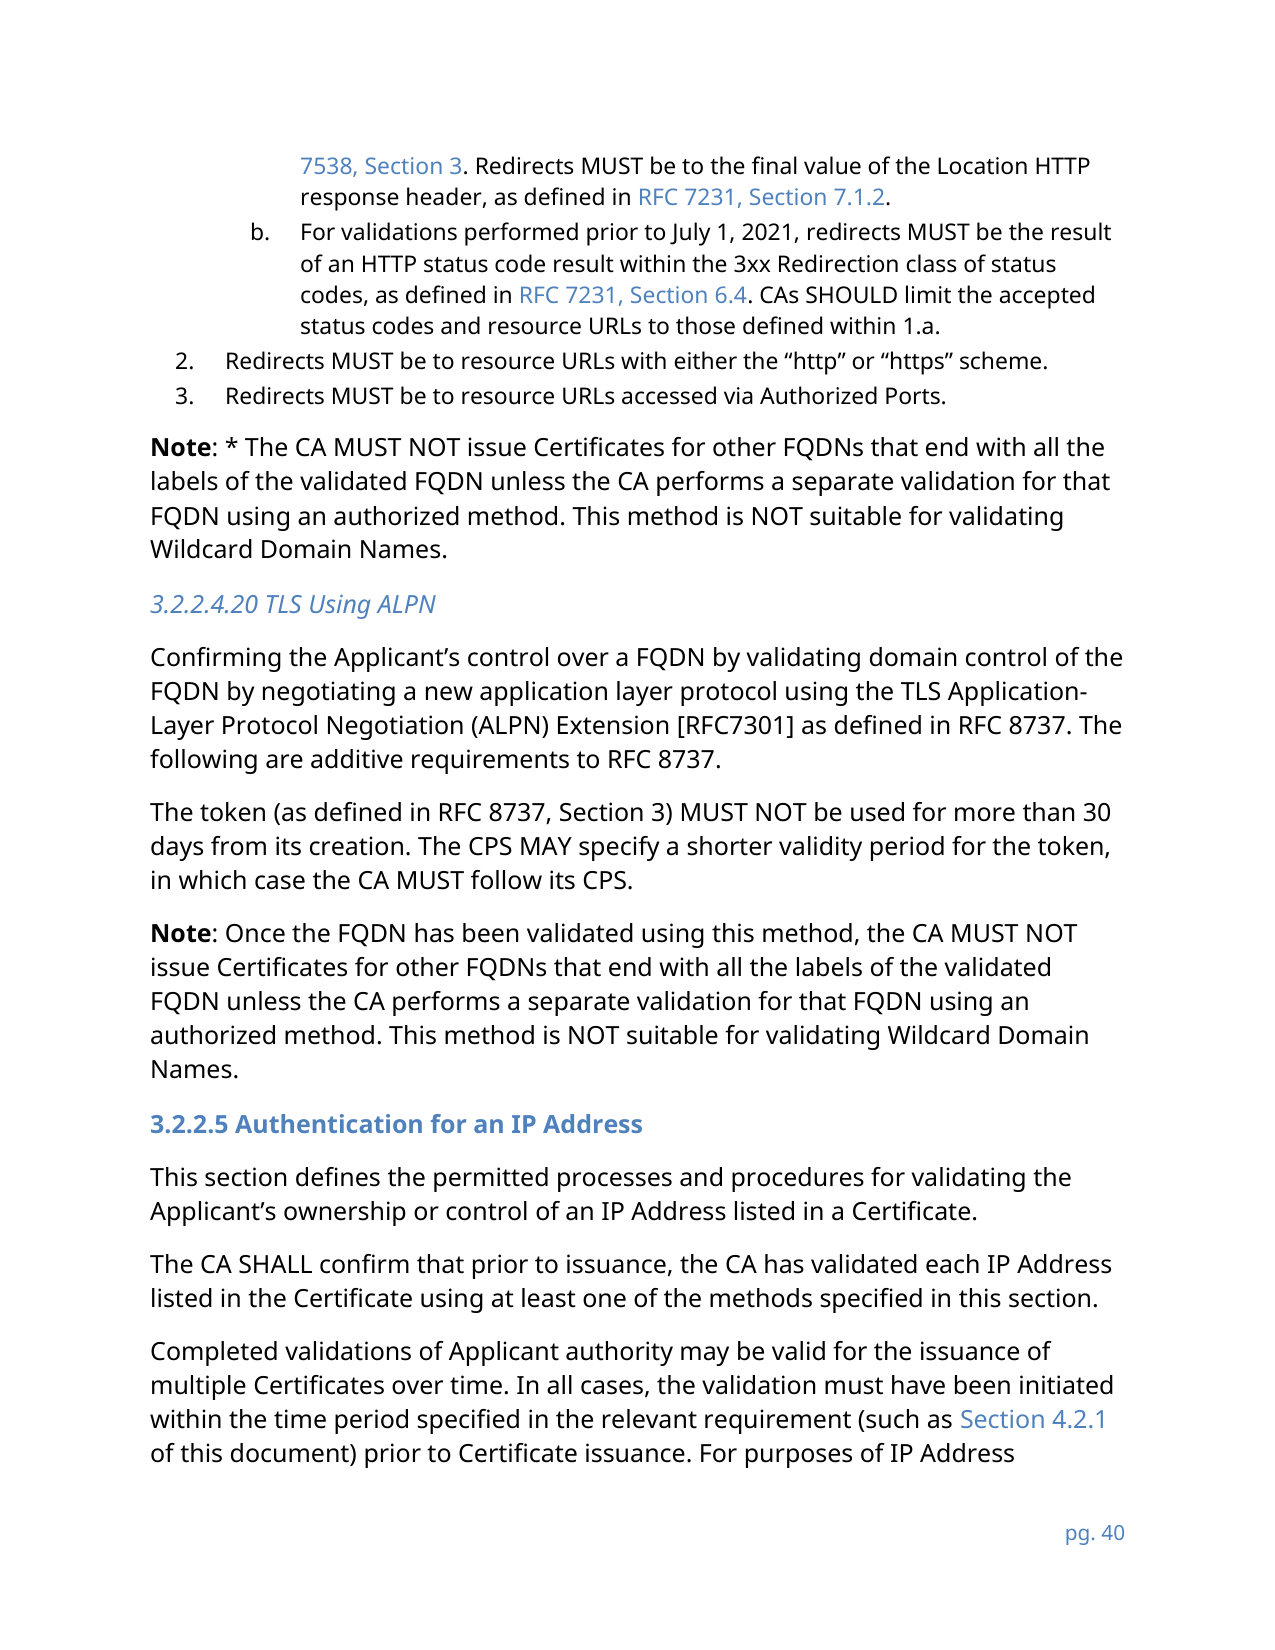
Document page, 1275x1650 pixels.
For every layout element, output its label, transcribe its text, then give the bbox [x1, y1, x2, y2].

list For validations performed prior to July 1, 2021, redirects MUST be the result of an HTTP status code result within the 3xx Redirection class of status codes, as defined in RFC 7231, Section 6.4. CAs SHOULD limit the accepted status codes and resource URLs to those defined within 1.a. [250, 216, 1125, 341]
subtitle 3.2.2.4.20 TLS Using ALPN [150, 587, 1125, 621]
text The token (as defined in RFC 8737, Section 3) MUST NOT be used for more than 30 days from its creation. The CPS MAY specify a shorter validity period for the token, in which case the CA MUST follow its CPS. [150, 795, 1125, 897]
list Redirects MUST be to resource URLs accessed via Authorized Ports. [175, 380, 1125, 411]
text The CA SHALL confirm that prior to issuance, the CA has validated each IP Address listed in the Certificate using at least one of the methods specified in this section. [150, 1247, 1125, 1315]
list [250, 150, 1125, 212]
text Note: Once the FQDN has been validated using this method, the CA MUST NOT issue Certificates for other FQDNs that end with all the labels of the validated FQDN unless the CA performs a separate validation for that FQDN using an authorized method. This method is NOT suitable for validating Wildcard Domain Names. [150, 916, 1125, 1086]
text Confirming the Applicant’s control over a FQDN by validating domain control of the FQDN by negotiating a new application layer protocol using the TLS Application-Layer Protocol Negotiation (ALPN) Extension [RFC7301] as defined in RFC 8737. The following are additive requirements to RFC 8737. [150, 640, 1125, 776]
text Note: * The CA MUST NOT issue Certificates for other FQDNs that end with all the labels of the validated FQDN unless the CA performs a separate validation for that FQDN using an authorized method. This method is NOT suitable for validating Wildcard Domain Names. [150, 430, 1125, 566]
list Redirects MUST be to resource URLs with either the “http” or “https” scheme. [175, 345, 1125, 376]
text This section defines the permitted processes and procedures for validating the Applicant’s ownership or control of an IP Address listed in a Certificate. [150, 1160, 1125, 1228]
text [150, 1333, 1125, 1470]
subtitle 3.2.2.5 Authentication for an IP Address [150, 1107, 1125, 1141]
